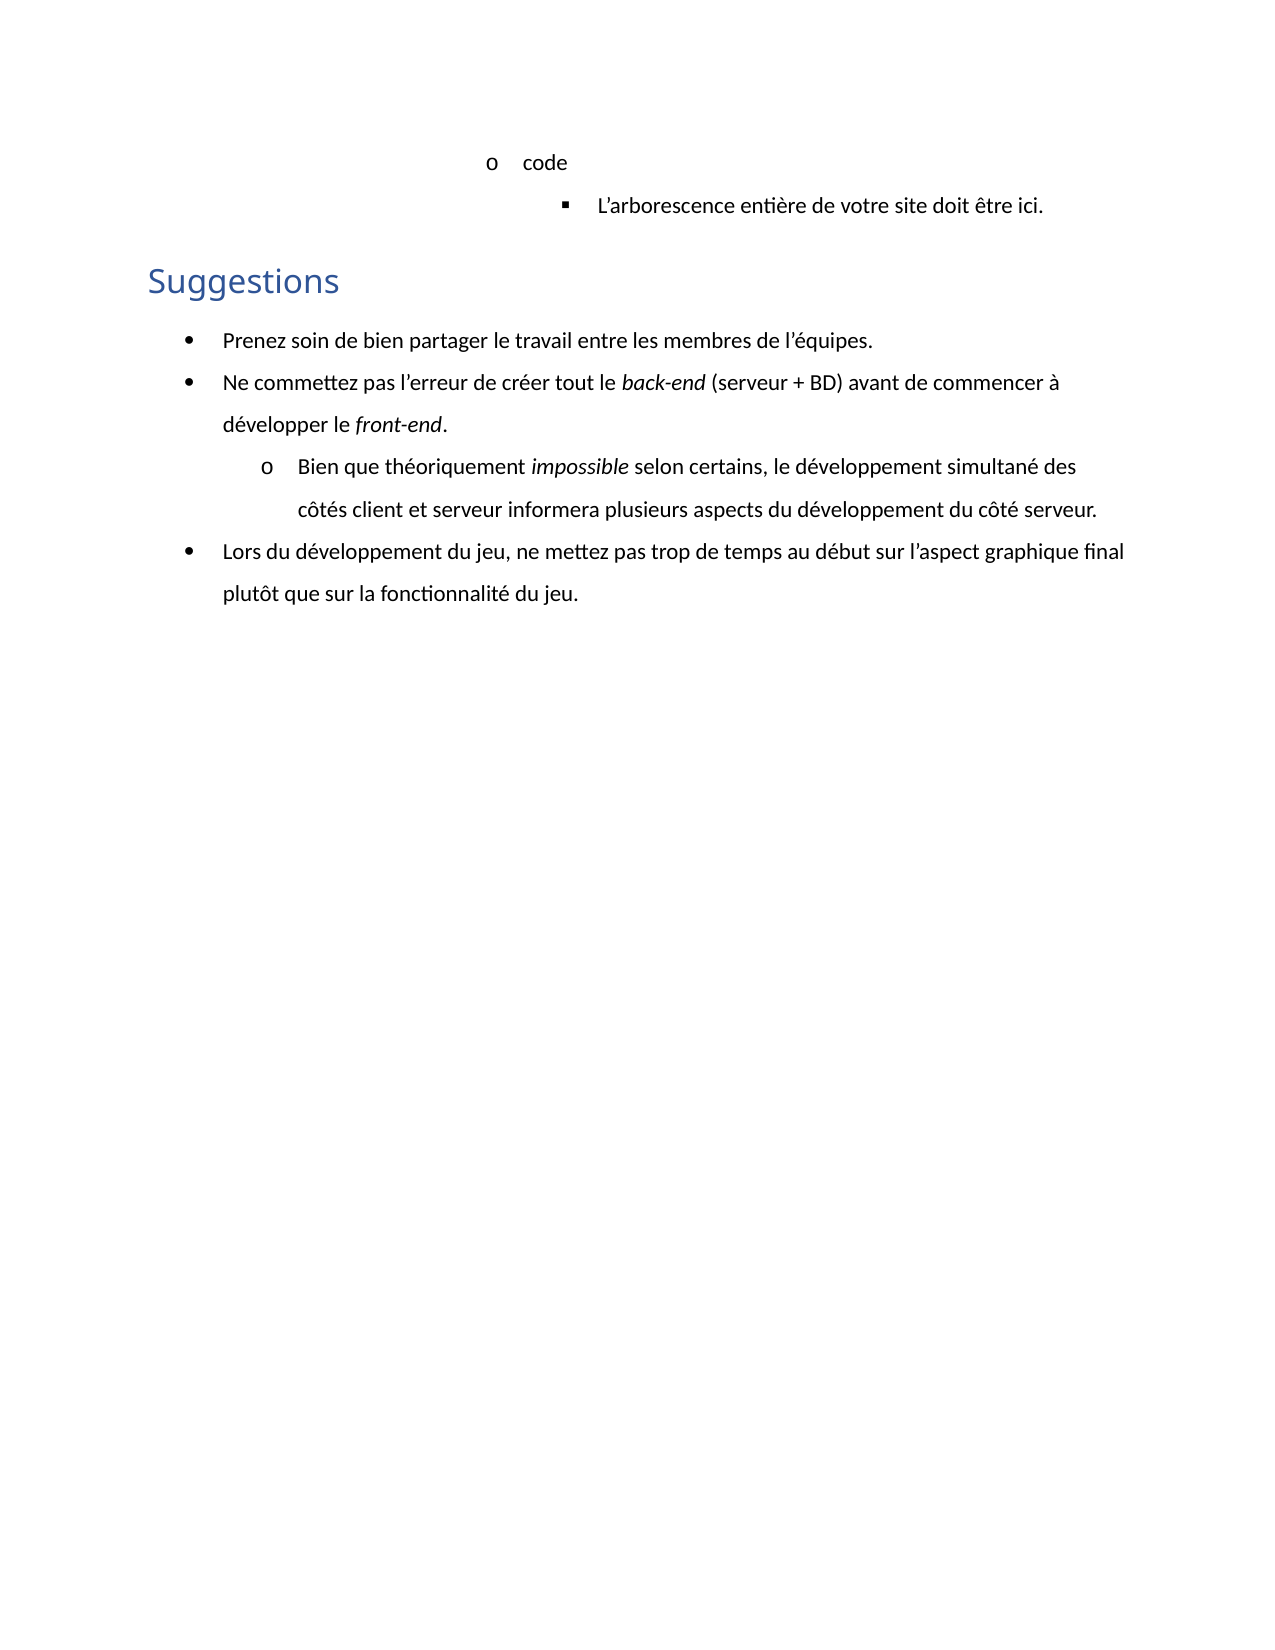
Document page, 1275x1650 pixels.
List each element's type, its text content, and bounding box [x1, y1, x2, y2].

list L’arborescence entière de votre site doit être ici. [560, 191, 1127, 219]
list code [485, 148, 1127, 177]
subtitle Suggestions [148, 258, 1127, 304]
list Lors du développement du jeu, ne mettez pas trop de temps au début sur l’aspect graphique final plutôt que sur la fonctionnalité du jeu. [185, 537, 1127, 607]
list Bien que théoriquement impossible selon certains, le développement simultané des côtés client et serveur informera plusieurs aspects du développement du côté serveur. [260, 452, 1127, 523]
list Prenez soin de bien partager le travail entre les membres de l’équipes. [185, 326, 1127, 354]
list Ne commettez pas l’erreur de créer tout le back-end (serveur + BD) avant de commencer à développer le front-end. [185, 368, 1127, 438]
